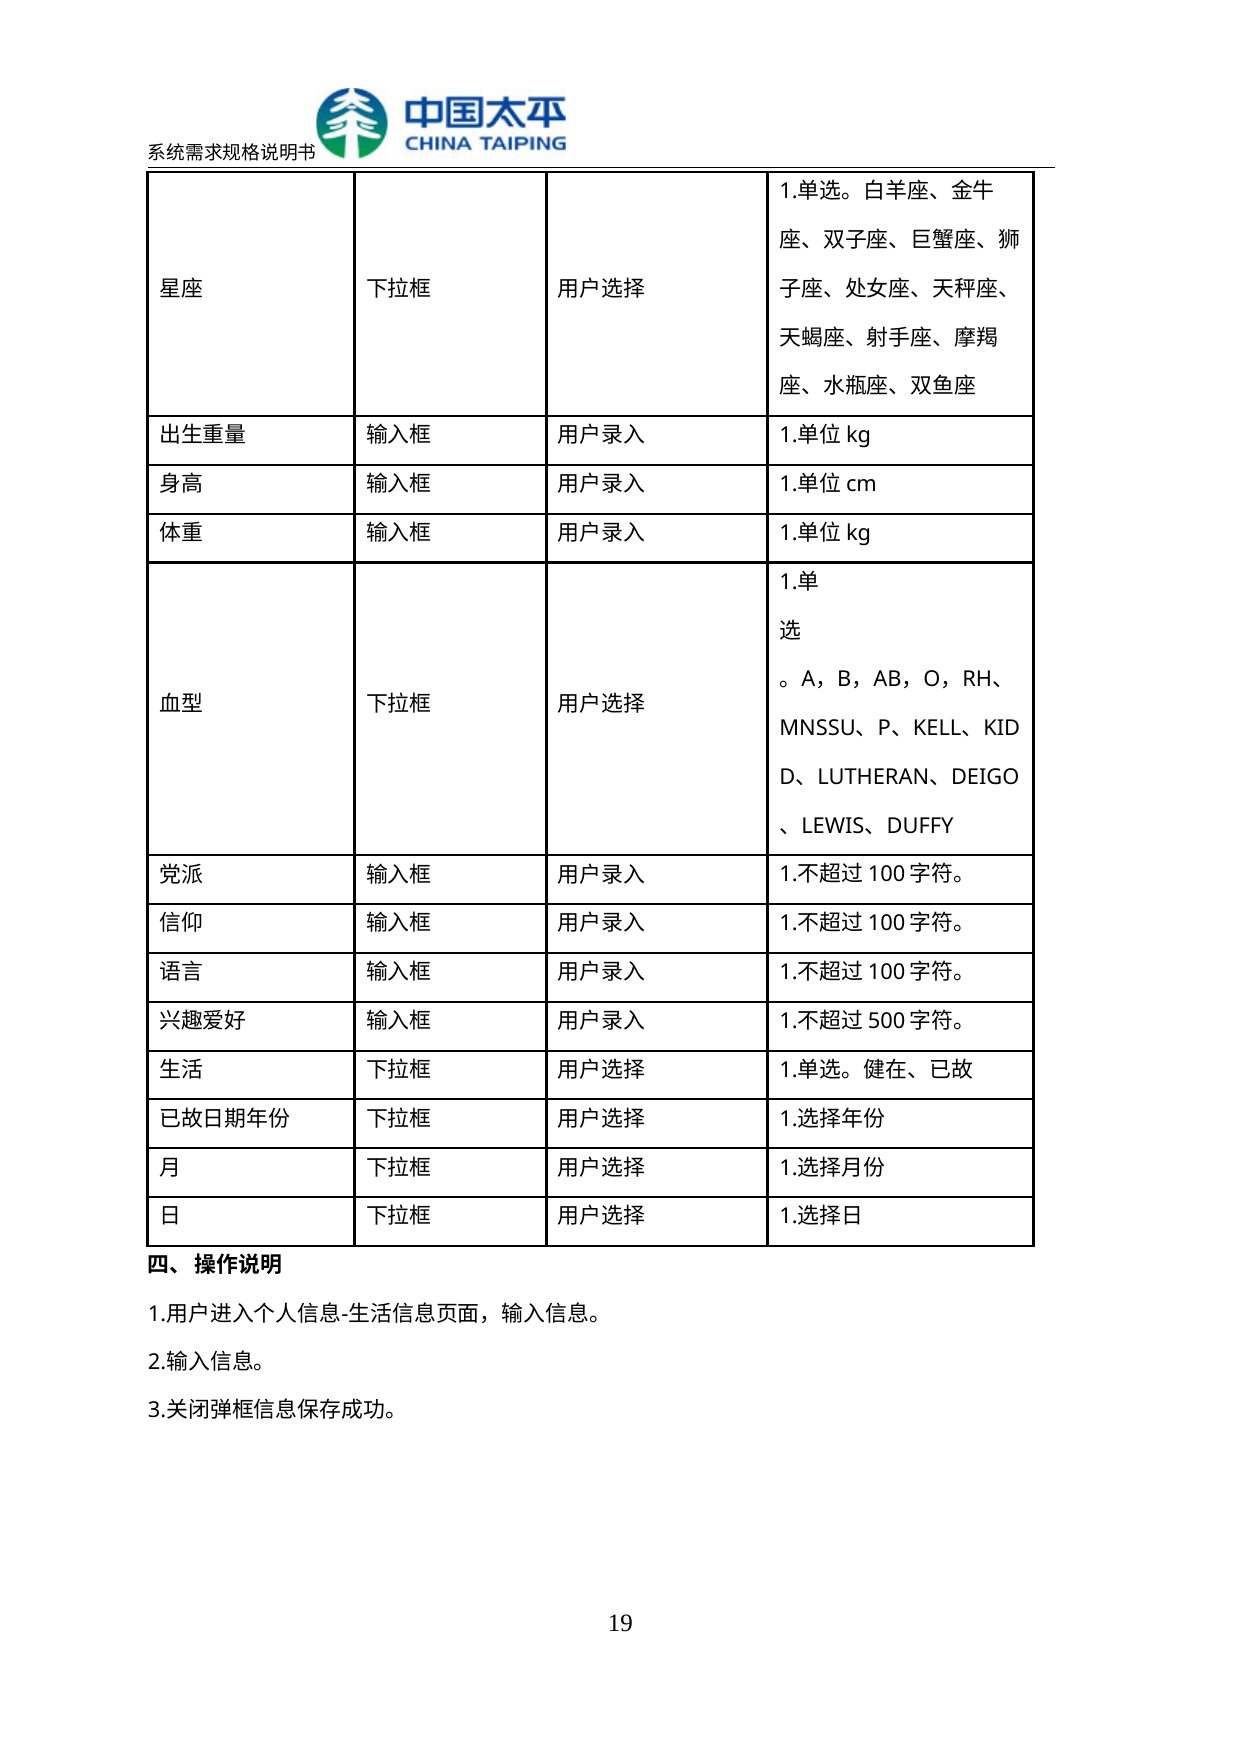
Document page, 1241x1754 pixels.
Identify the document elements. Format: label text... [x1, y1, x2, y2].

table_cell 1.单选。A，B，AB，O，RH、MNSSU、P、KELL、KIDD、LUTHERAN、DEIGO、LEWIS、DUFFY [769, 564, 1032, 854]
table_cell 1.不超过100字符。 [769, 954, 1032, 1001]
table_cell 用户录入 [548, 905, 766, 952]
table_cell 下拉框 [356, 1149, 545, 1196]
table_cell 1.单选。白羊座、金牛座、双子座、巨蟹座、狮子座、处女座、天秤座、天蝎座、射手座、摩羯座、水瓶座、双鱼座 [769, 173, 1032, 415]
table_cell 1.不超过100字符。 [769, 856, 1032, 903]
table_cell 1.单位kg [769, 417, 1032, 464]
table_cell 生活 [149, 1052, 353, 1098]
table_cell 用户选择 [548, 1100, 766, 1147]
list 操作说明 [148, 1247, 1092, 1279]
table_cell 身高 [149, 466, 353, 513]
table_cell 输入框 [356, 954, 545, 1001]
table_cell 出生重量 [149, 417, 353, 464]
table_cell 用户录入 [548, 954, 766, 1001]
list 2.输入信息。 [148, 1344, 1092, 1376]
table_cell 输入框 [356, 856, 545, 903]
table_cell 兴趣爱好 [149, 1003, 353, 1049]
table_cell 输入框 [356, 905, 545, 952]
table_cell 信仰 [149, 905, 353, 952]
table_cell 用户选择 [548, 173, 766, 415]
table_cell 用户选择 [548, 1052, 766, 1098]
table_cell 用户选择 [548, 1149, 766, 1196]
table_cell 1.选择月份 [769, 1149, 1032, 1196]
table_cell 用户录入 [548, 417, 766, 464]
picture [316, 88, 566, 159]
list 1.用户进入个人信息-生活信息页面，输入信息。 [148, 1295, 1092, 1328]
table_cell 下拉框 [356, 173, 545, 415]
table_cell 1.选择年份 [769, 1100, 1032, 1147]
list 3.关闭弹框信息保存成功。 [148, 1392, 1092, 1424]
table_cell 下拉框 [356, 1198, 545, 1245]
table_cell 输入框 [356, 1003, 545, 1049]
table_cell 1.选择日 [769, 1198, 1032, 1245]
table_cell 血型 [149, 564, 353, 854]
table_cell 用户录入 [548, 1003, 766, 1049]
table_cell 星座 [149, 173, 353, 415]
table_cell 下拉框 [356, 1100, 545, 1147]
table_cell 输入框 [356, 515, 545, 561]
table_cell 用户录入 [548, 466, 766, 513]
table_cell 已故日期年份 [149, 1100, 353, 1147]
table_cell 输入框 [356, 466, 545, 513]
table_cell 输入框 [356, 417, 545, 464]
table_cell 用户录入 [548, 515, 766, 561]
table_cell 用户选择 [548, 564, 766, 854]
table_cell 用户录入 [548, 856, 766, 903]
table_cell 月 [149, 1149, 353, 1196]
table_cell 下拉框 [356, 564, 545, 854]
table_cell 1.不超过100字符。 [769, 905, 1032, 952]
table_cell 1.单选。健在、已故 [769, 1052, 1032, 1098]
table_cell 1.单位kg [769, 515, 1032, 561]
table_cell 用户选择 [548, 1198, 766, 1245]
table_cell 1.不超过500字符。 [769, 1003, 1032, 1049]
table_cell 下拉框 [356, 1052, 545, 1098]
table_cell 1.单位cm [769, 466, 1032, 513]
table_cell 日 [149, 1198, 353, 1245]
table_cell 体重 [149, 515, 353, 561]
table_cell 语言 [149, 954, 353, 1001]
table_cell 党派 [149, 856, 353, 903]
